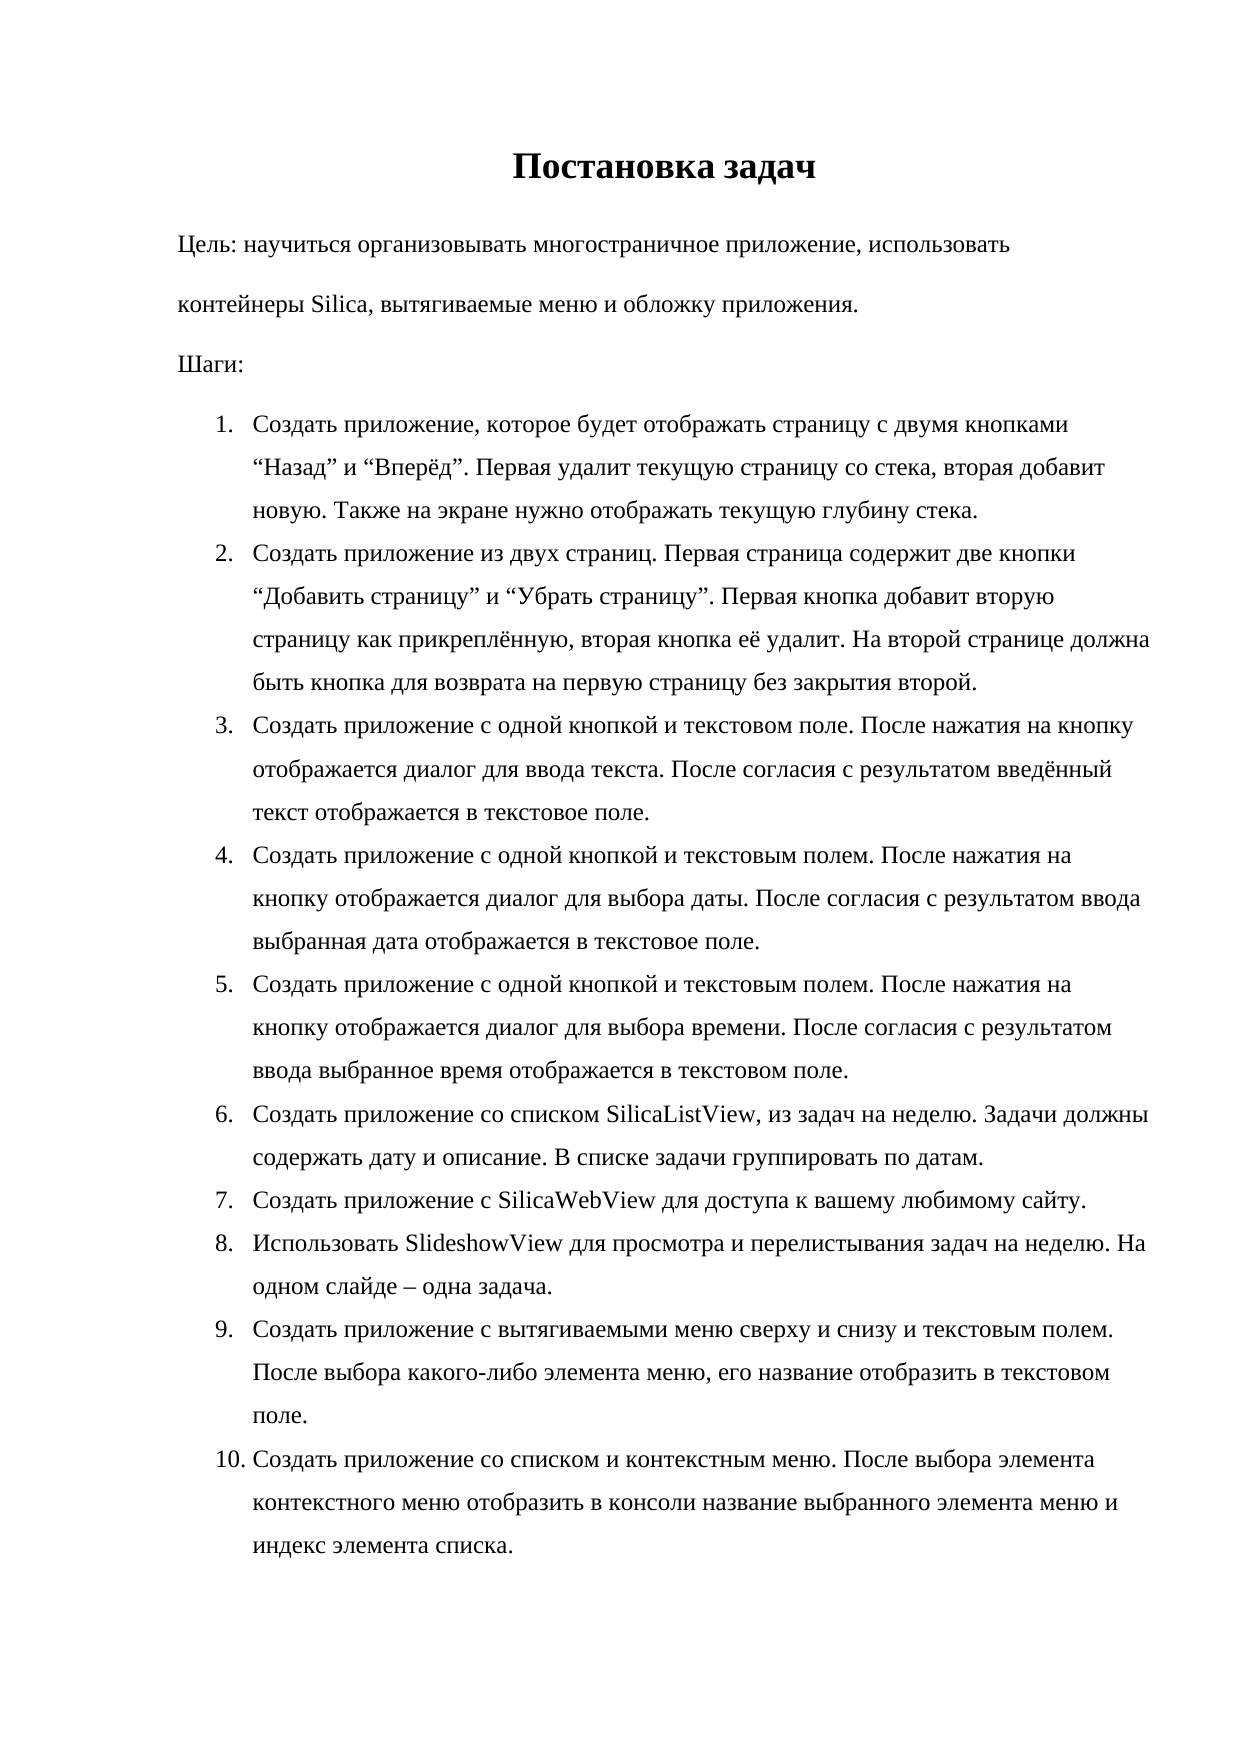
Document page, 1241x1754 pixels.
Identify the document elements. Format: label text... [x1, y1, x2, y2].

list Создать приложение со списком и контекстным меню. После выбора элемента контекстного меню отобразить в консоли название выбранного элемента меню и индекс элемента списка. [215, 1444, 1152, 1559]
text Цель: научиться организовывать многостраничное приложение, использовать [177, 229, 1152, 258]
list Создать приложение с вытягиваемыми меню сверху и снизу и текстовым полем. После выбора какого-либо элемента меню, его название отобразить в текстовом поле. [215, 1314, 1152, 1429]
list Создать приложение из двух страниц. Первая страница содержит две кнопки “Добавить страницу” и “Убрать страницу”. Первая кнопка добавит вторую страницу как прикреплённую, вторая кнопка её удалит. На второй странице должна быть кнопка для возврата на первую страницу без закрытия второй. [215, 538, 1152, 696]
list Создать приложение, которое будет отображать страницу с двумя кнопками “Назад” и “Вперёд”. Первая удалит текущую страницу со стека, вторая добавит новую. Также на экране нужно отображать текущую глубину стека. [215, 409, 1152, 524]
text контейнеры Silica, вытягиваемые меню и обложку приложения. [177, 289, 1152, 318]
list Использовать SlideshowView для просмотра и перелистывания задач на неделю. На одном слайде – одна задача. [215, 1228, 1152, 1300]
list Создать приложение с одной кнопкой и текстовым полем. После нажатия на кнопку отображается диалог для выбора времени. После согласия с результатом ввода выбранное время отображается в текстовом поле. [215, 969, 1152, 1084]
subtitle Постановка задач [177, 143, 1152, 186]
list Создать приложение с SilicaWebView для доступа к вашему любимому сайту. [215, 1185, 1152, 1214]
text Шаги: [177, 349, 1152, 378]
list Создать приложение со списком SilicaListView, из задач на неделю. Задачи должны содержать дату и описание. В списке задачи группировать по датам. [215, 1099, 1152, 1171]
list Создать приложение с одной кнопкой и текстовом поле. После нажатия на кнопку отображается диалог для ввода текста. После согласия с результатом введённый текст отображается в текстовое поле. [215, 711, 1152, 826]
list Создать приложение с одной кнопкой и текстовым полем. После нажатия на кнопку отображается диалог для выбора даты. После согласия с результатом ввода выбранная дата отображается в текстовое поле. [215, 840, 1152, 955]
